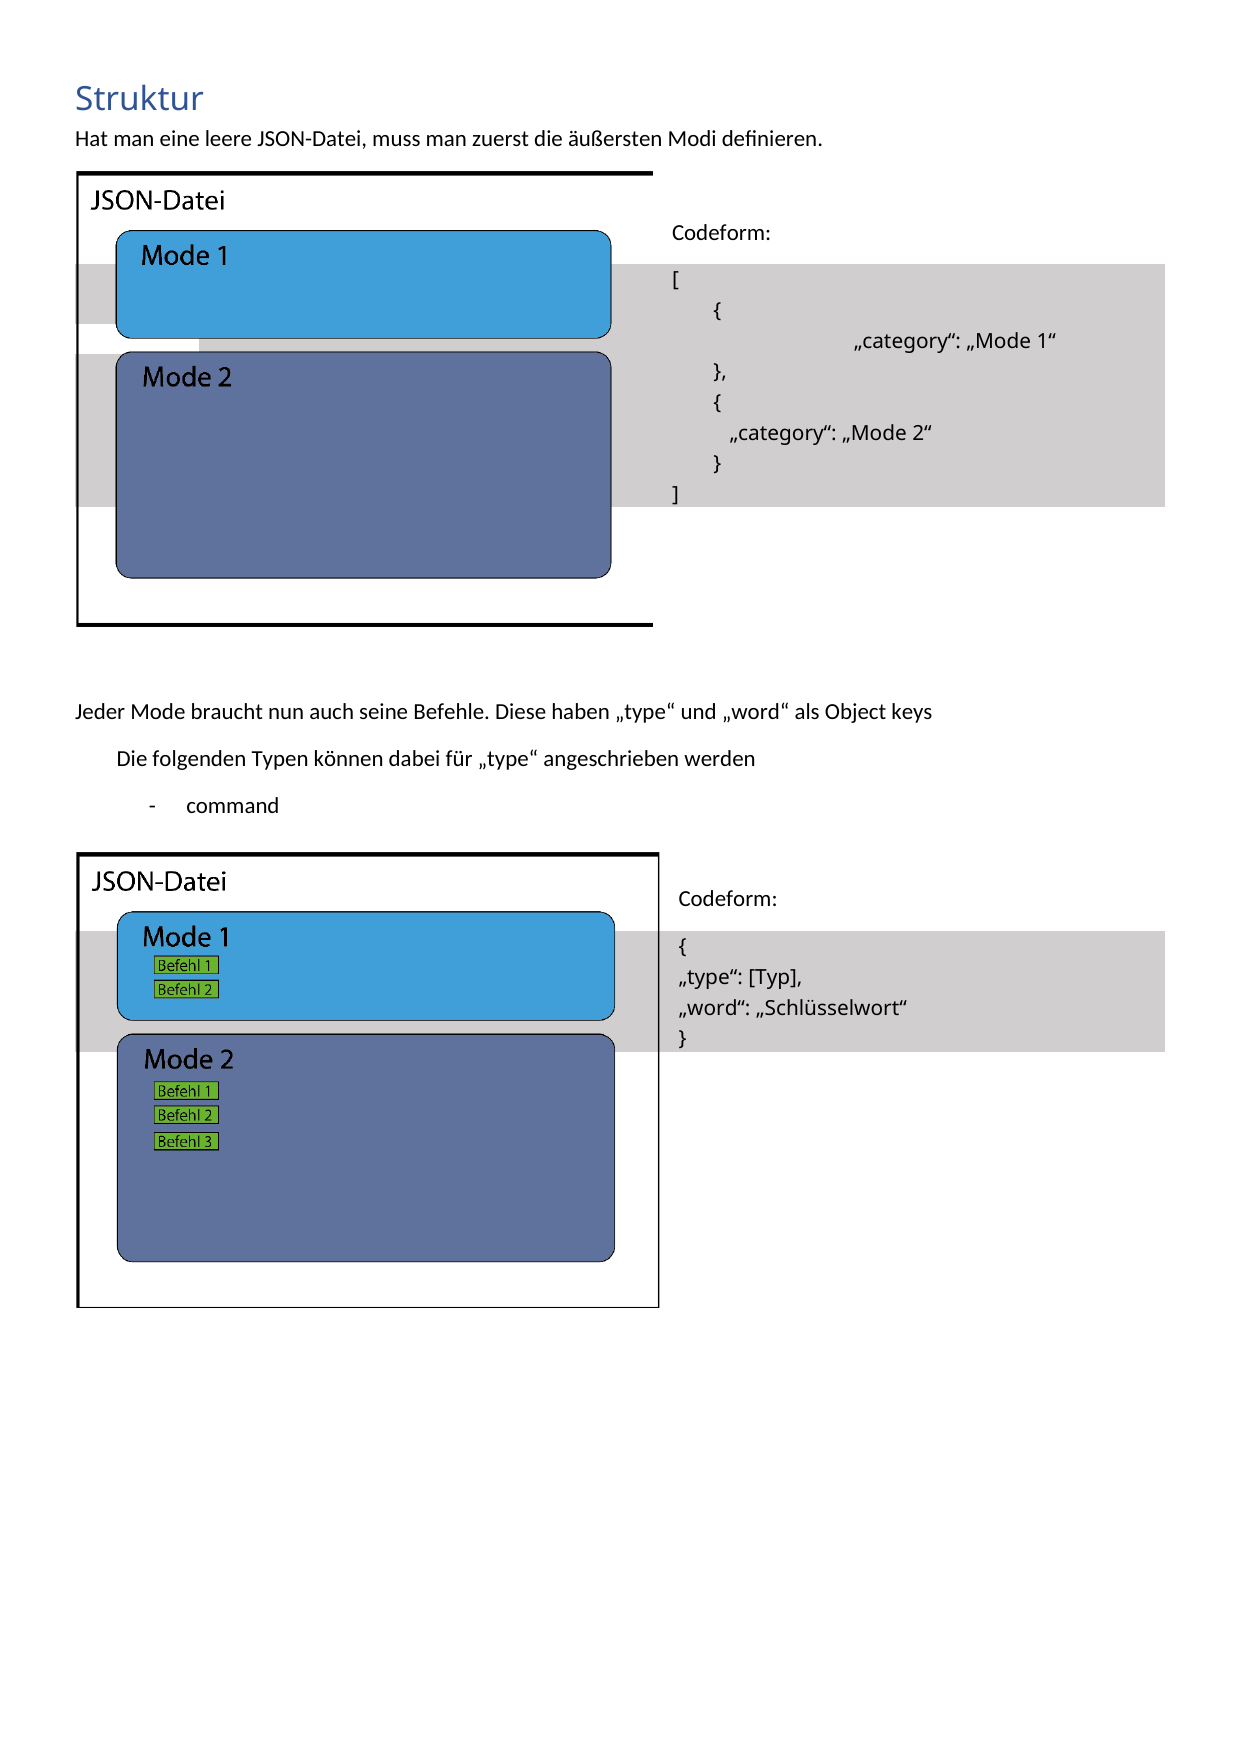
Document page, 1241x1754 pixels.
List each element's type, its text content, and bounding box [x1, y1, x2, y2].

text Hat man eine leere JSON-Datei, muss man zuerst die äußersten Modi definieren. [75, 124, 1165, 152]
text ] [653, 479, 1165, 507]
text Codeform: [660, 884, 1165, 913]
text „category“: „Mode 2“ [653, 418, 1165, 446]
subtitle Struktur [75, 75, 1165, 120]
text „word“: „Schlüsselwort“ [660, 993, 1165, 1021]
text [ [653, 264, 1165, 293]
text Jeder Mode braucht nun auch seine Befehle. Diese haben „type“ und „word“ als Object keys [75, 697, 1165, 725]
text } [660, 1023, 1165, 1052]
picture [74, 171, 653, 625]
picture [75, 852, 660, 1306]
text { [660, 931, 1165, 960]
text { [653, 387, 1165, 416]
text Codeform: [653, 218, 1165, 246]
text { [653, 295, 1165, 324]
list command [148, 791, 1165, 819]
text }, [653, 356, 1165, 385]
text } [653, 448, 1165, 477]
text „category“: „Mode 1“ [653, 326, 1165, 354]
text Die folgenden Typen können dabei für „type“ angeschrieben werden [75, 744, 1165, 772]
text „type“: [Typ], [660, 962, 1165, 991]
